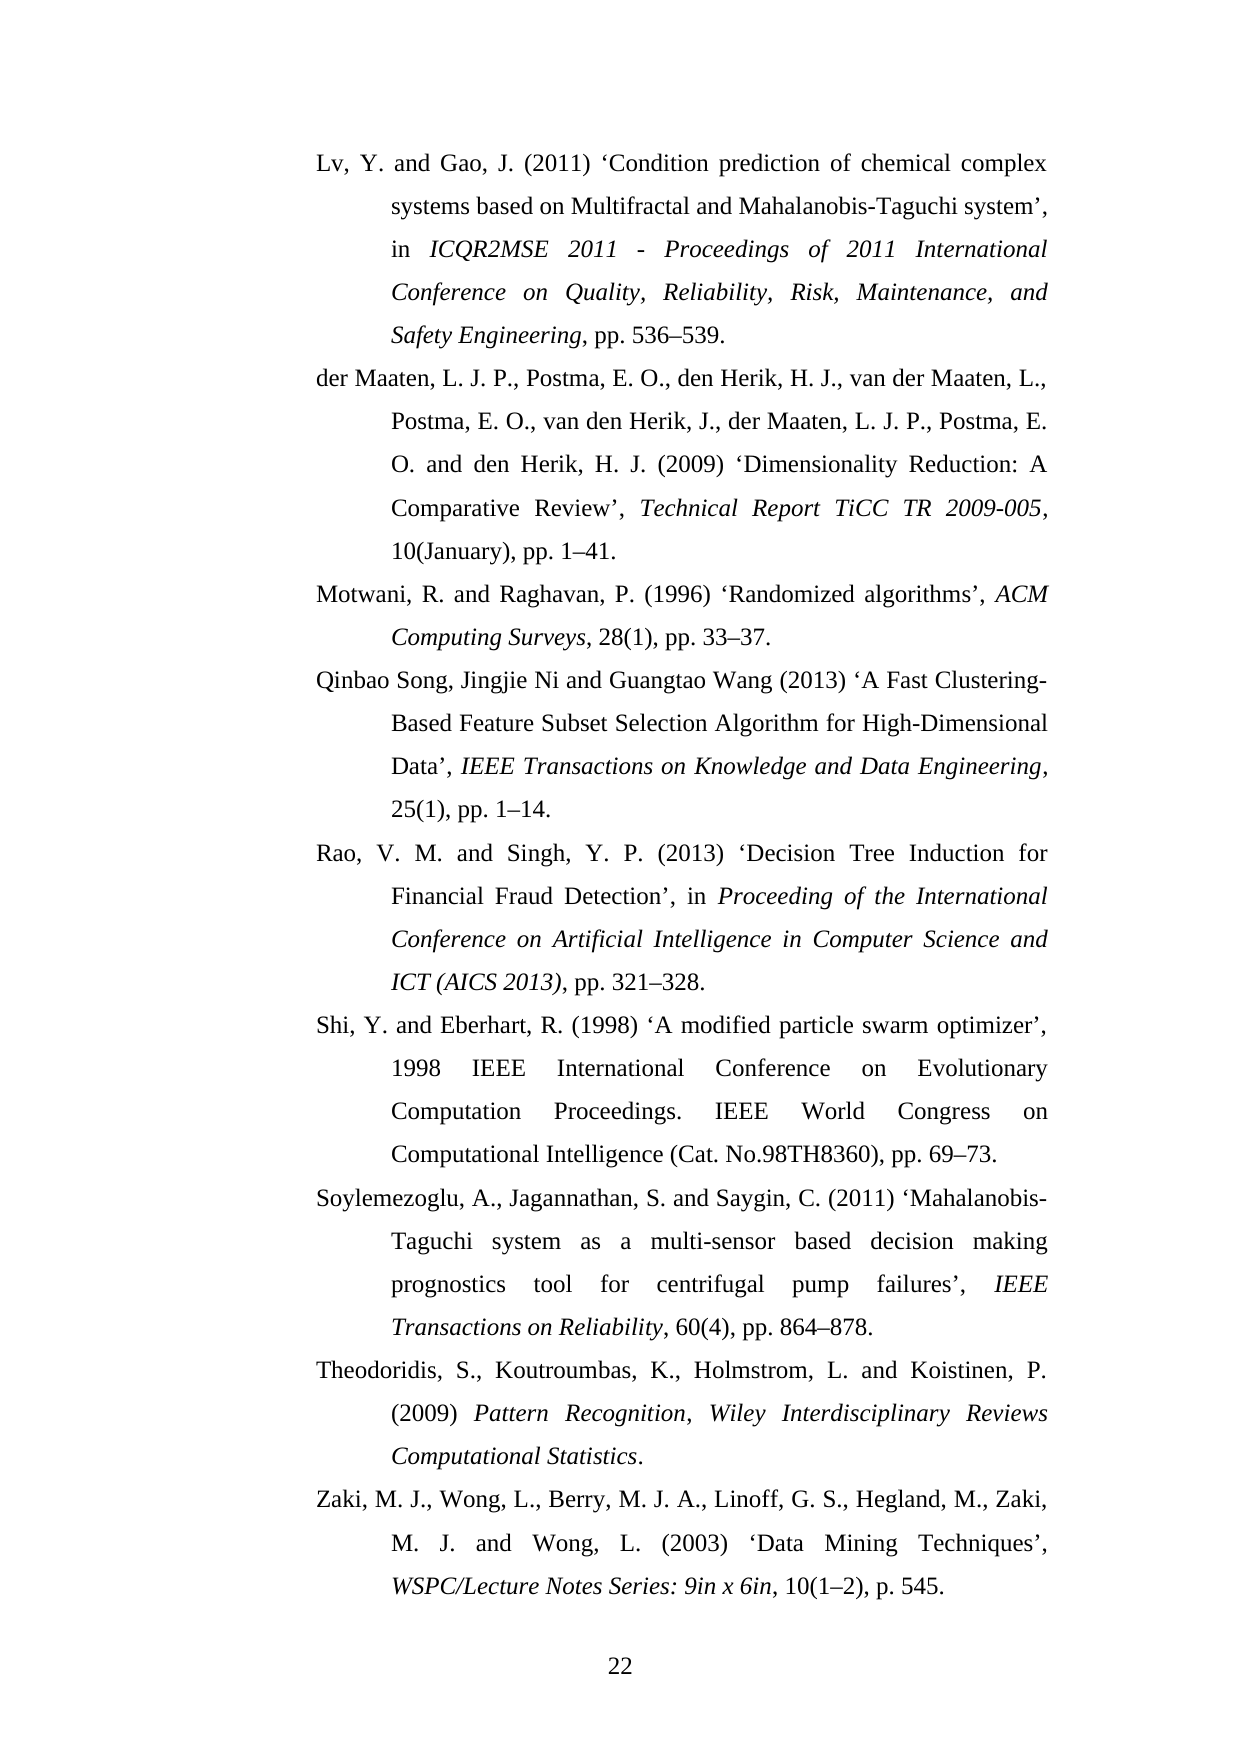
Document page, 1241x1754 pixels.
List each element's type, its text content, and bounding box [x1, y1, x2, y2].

list Shi, Y. and Eberhart, R. (1998) ‘A modified particle swarm optimizer’, 1998 IEEE International Conference on Evolutionary Computation Proceedings. IEEE World Congress on Computational Intelligence (Cat. No.98TH8360), pp. 69–73. [316, 1010, 1048, 1168]
list Motwani, R. and Raghavan, P. (1996) ‘Randomized algorithms’, ACM Computing Surveys, 28(1), pp. 33–37. [316, 579, 1048, 651]
list Rao, V. M. and Singh, Y. P. (2013) ‘Decision Tree Induction for Financial Fraud Detection’, in Proceeding of the International Conference on Artificial Intelligence in Computer Science and ICT (AICS 2013), pp. 321–328. [316, 838, 1048, 996]
list der Maaten, L. J. P., Postma, E. O., den Herik, H. J., van der Maaten, L., Postma, E. O., van den Herik, J., der Maaten, L. J. P., Postma, E. O. and den Herik, H. J. (2009) ‘Dimensionality Reduction: A Comparative Review’, Technical Report TiCC TR 2009-005, 10(January), pp. 1–41. [316, 363, 1048, 564]
list Qinbao Song, Jingjie Ni and Guangtao Wang (2013) ‘A Fast Clustering-Based Feature Subset Selection Algorithm for High-Dimensional Data’, IEEE Transactions on Knowledge and Data Engineering, 25(1), pp. 1–14. [316, 665, 1048, 823]
list Lv, Y. and Gao, J. (2011) ‘Condition prediction of chemical complex systems based on Multifractal and Mahalanobis-Taguchi system’, in ICQR2MSE 2011 - Proceedings of 2011 International Conference on Quality, Reliability, Risk, Maintenance, and Safety Engineering, pp. 536–539. [316, 148, 1048, 349]
list Theodoridis, S., Koutroumbas, K., Holmstrom, L. and Koistinen, P. (2009) Pattern Recognition, Wiley Interdisciplinary Reviews Computational Statistics. [316, 1355, 1048, 1470]
list Zaki, M. J., Wong, L., Berry, M. J. A., Linoff, G. S., Hegland, M., Zaki, M. J. and Wong, L. (2003) ‘Data Mining Techniques’, WSPC/Lecture Notes Series: 9in x 6in, 10(1–2), p. 545. [316, 1484, 1048, 1599]
list Soylemezoglu, A., Jagannathan, S. and Saygin, C. (2011) ‘Mahalanobis-Taguchi system as a multi-sensor based decision making prognostics tool for centrifugal pump failures’, IEEE Transactions on Reliability, 60(4), pp. 864–878. [316, 1183, 1048, 1341]
